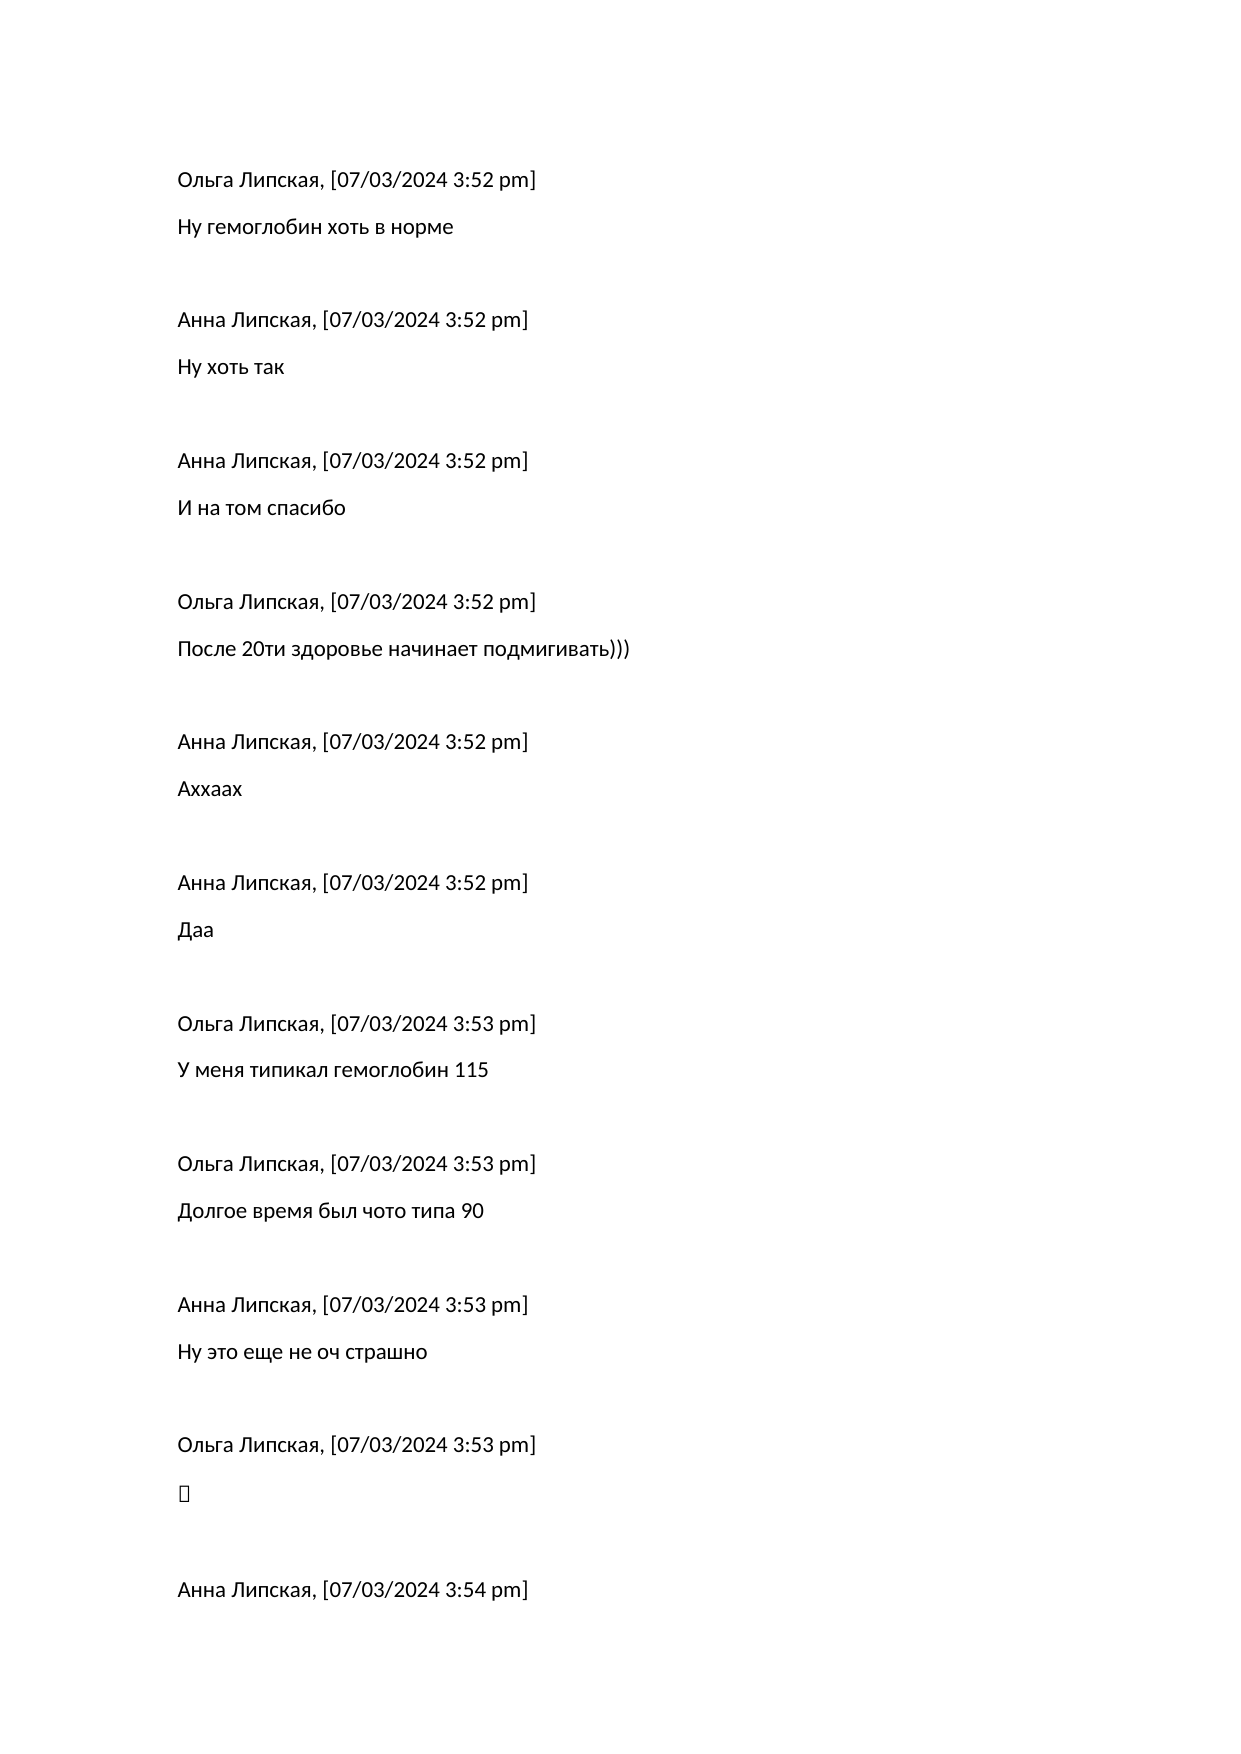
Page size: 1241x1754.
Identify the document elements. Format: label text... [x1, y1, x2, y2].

text Ольга Липская, [07/03/2024 3:53 pm] [177, 1009, 1152, 1037]
text Ну это еще не оч страшно [177, 1337, 1152, 1365]
text Анна Липская, [07/03/2024 3:52 pm] [177, 868, 1152, 896]
text Анна Липская, [07/03/2024 3:52 pm] [177, 446, 1152, 474]
text Анна Липская, [07/03/2024 3:52 pm] [177, 306, 1152, 334]
text Долгое время был чото типа 90 [177, 1196, 1152, 1224]
text Ну хоть так [177, 352, 1152, 381]
text Анна Липская, [07/03/2024 3:54 pm] [177, 1575, 1152, 1603]
text У меня типикал гемоглобин 115 [177, 1056, 1152, 1084]
text Ольга Липская, [07/03/2024 3:53 pm] [177, 1431, 1152, 1459]
text Анна Липская, [07/03/2024 3:52 pm] [177, 727, 1152, 756]
text Анна Липская, [07/03/2024 3:53 pm] [177, 1290, 1152, 1318]
text Ну гемоглобин хоть в норме [177, 212, 1152, 240]
text И на том спасибо [177, 493, 1152, 521]
text 💀 [177, 1477, 1152, 1509]
text Ольга Липская, [07/03/2024 3:53 pm] [177, 1149, 1152, 1177]
text Аххаах [177, 774, 1152, 802]
text После 20ти здоровье начинает подмигивать))) [177, 634, 1152, 662]
text Ольга Липская, [07/03/2024 3:52 pm] [177, 587, 1152, 615]
text Ольга Липская, [07/03/2024 3:52 pm] [177, 165, 1152, 193]
text Даа [177, 915, 1152, 943]
